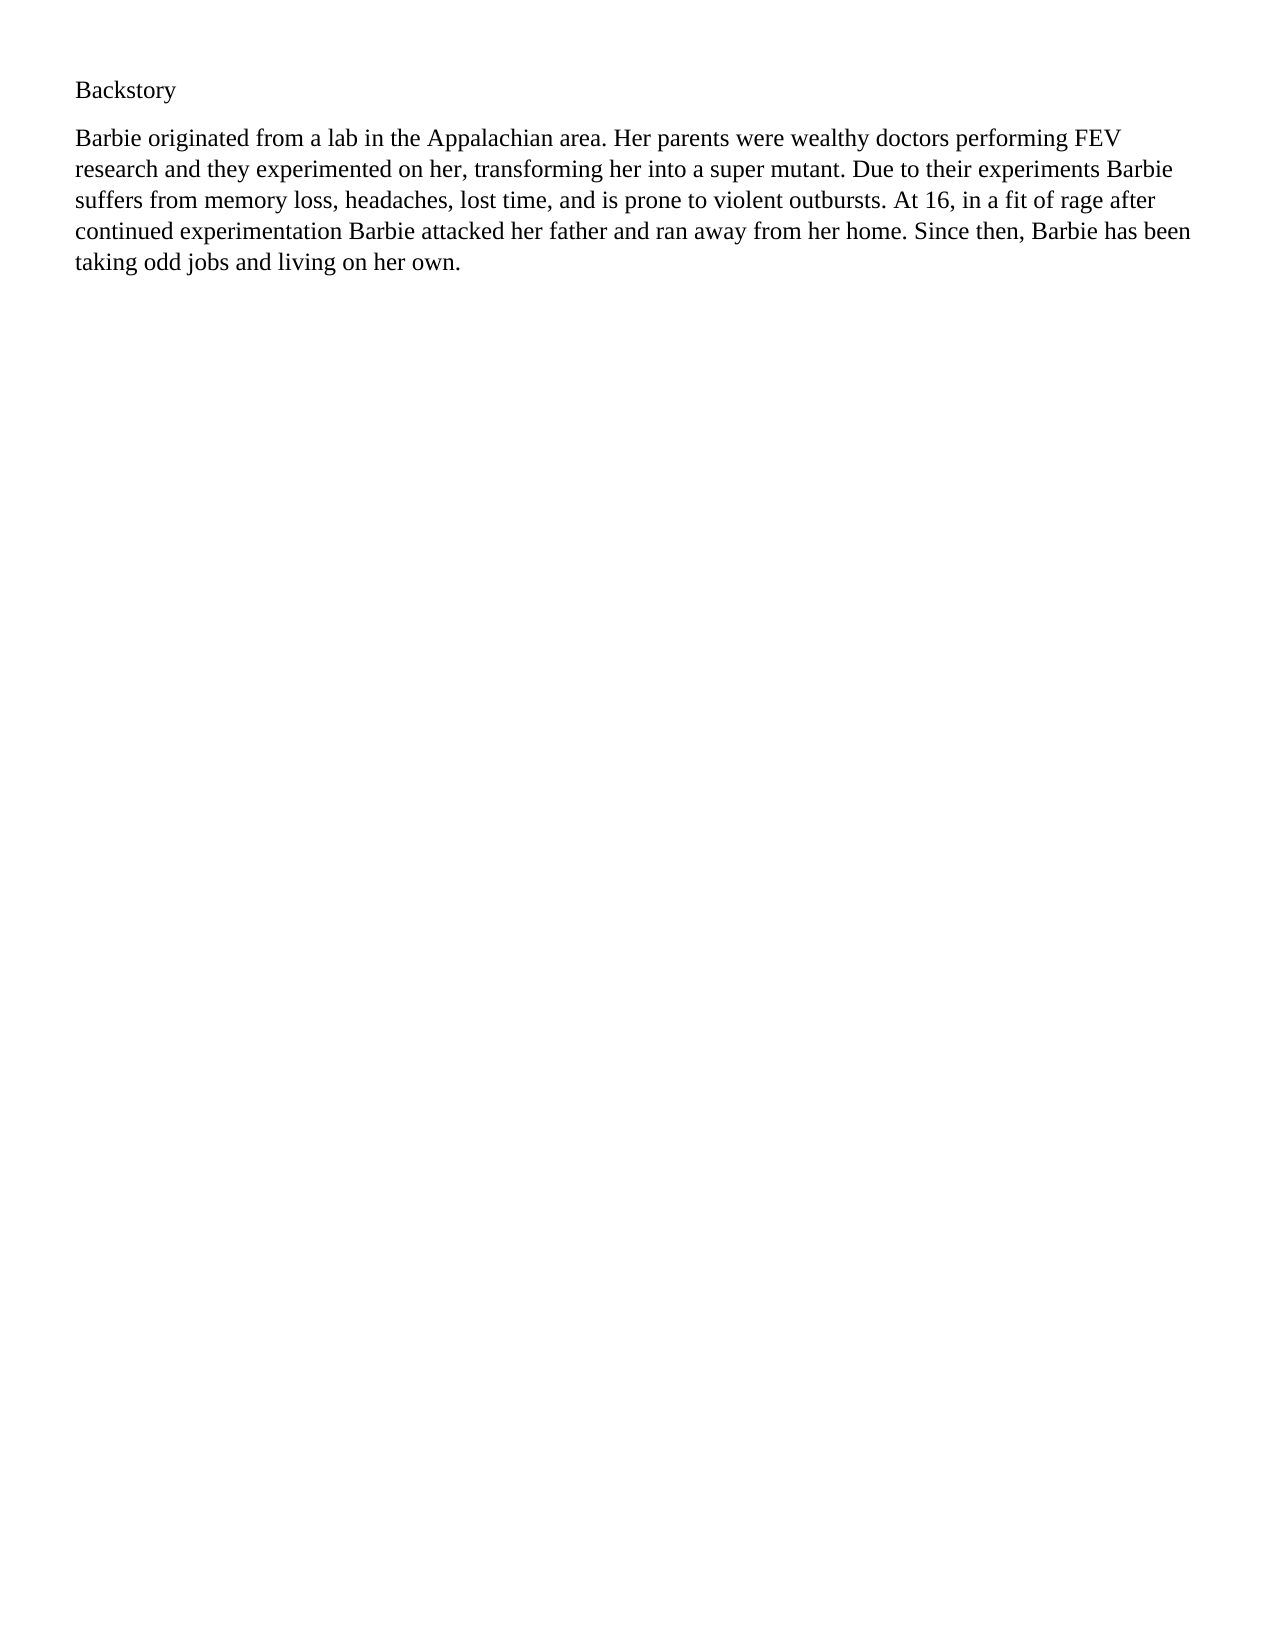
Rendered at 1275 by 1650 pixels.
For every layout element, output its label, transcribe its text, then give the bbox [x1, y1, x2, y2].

text Barbie originated from a lab in the Appalachian area. Her parents were wealthy doctors performing FEV research and they experimented on her, transforming her into a super mutant. Due to their experiments Barbie suffers from memory loss, headaches, lost time, and is prone to violent outbursts. At 16, in a fit of rage after continued experimentation Barbie attacked her father and ran away from her home. Since then, Barbie has been taking odd jobs and living on her own. [75, 123, 1200, 276]
text Backstory [75, 75, 1200, 104]
